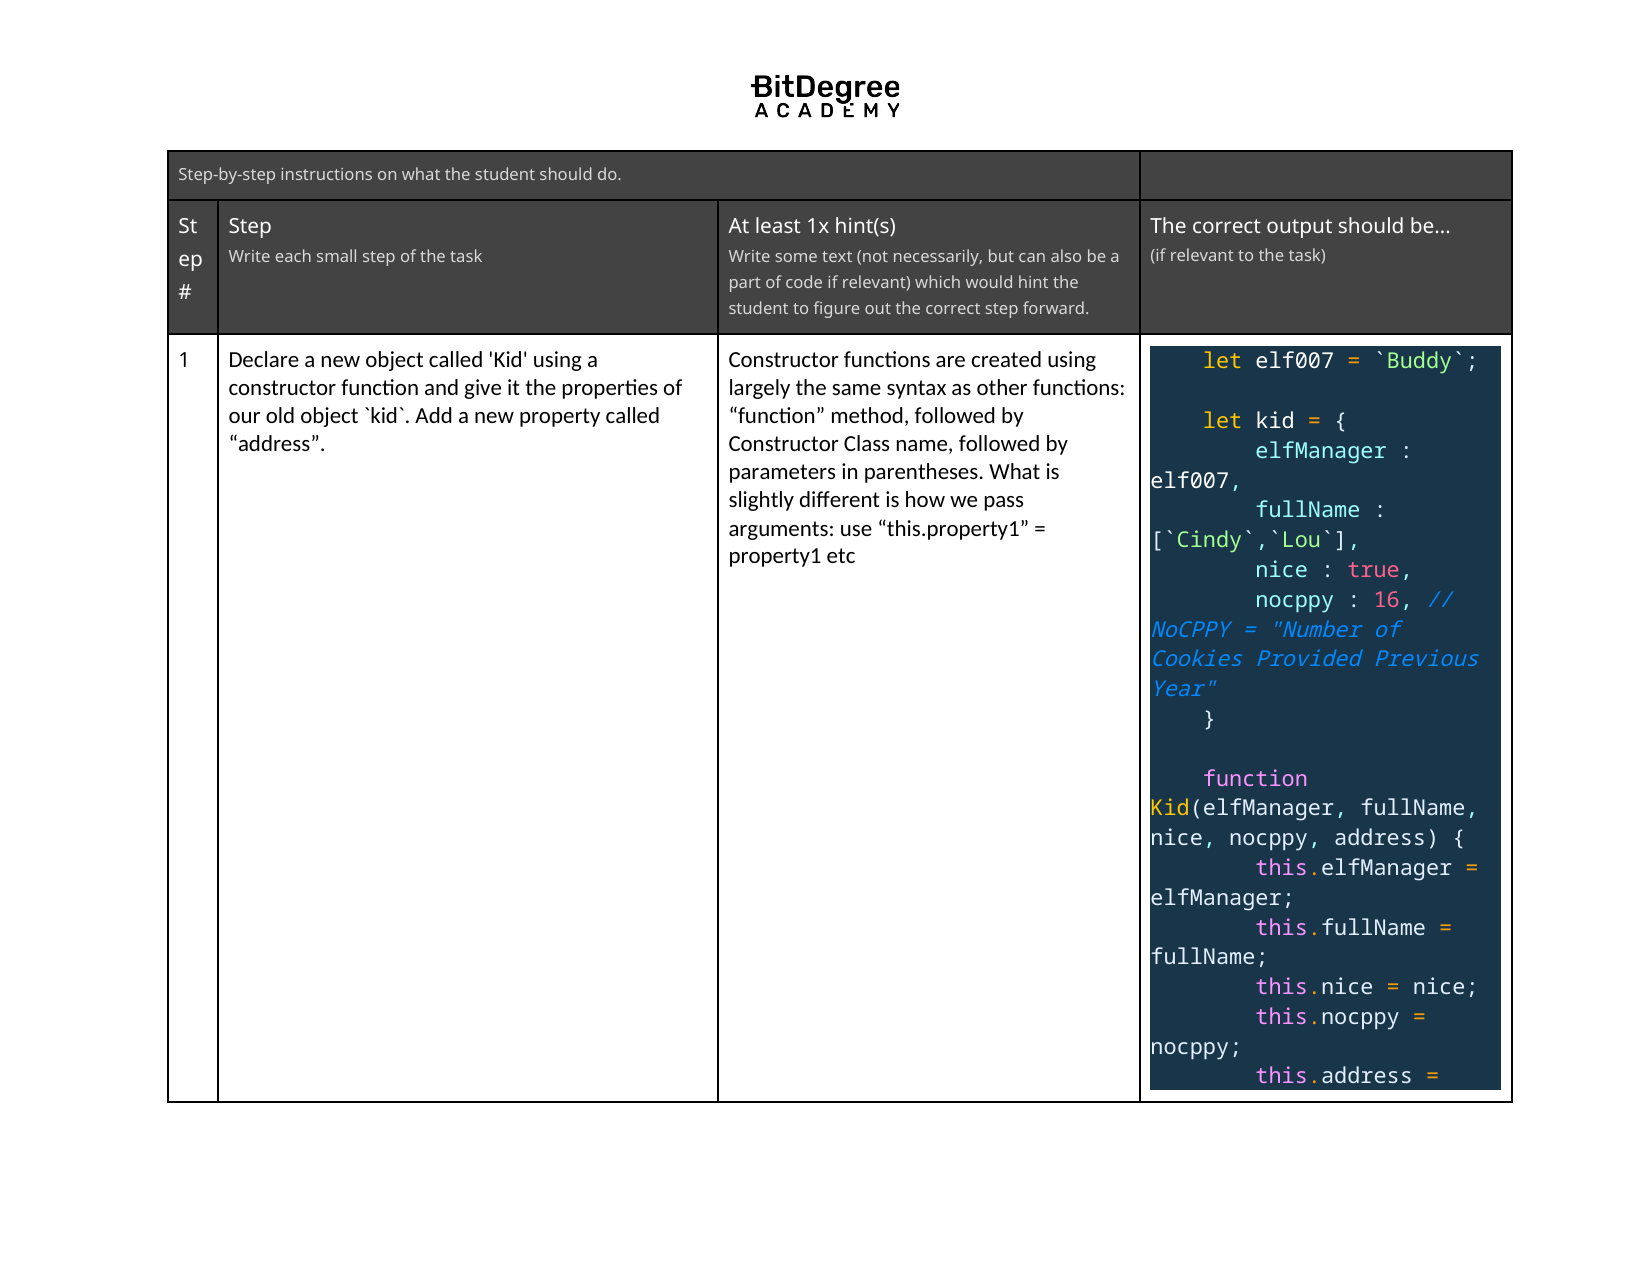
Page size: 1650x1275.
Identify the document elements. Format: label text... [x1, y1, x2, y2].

table_cell Step # [169, 201, 217, 333]
picture [750, 75, 900, 118]
table_cell 1 [169, 335, 217, 1101]
table_header Steps Step-by-step instructions on what the student should do. [169, 152, 1139, 199]
table_cell The correct output should be… (if relevant to the task) [1141, 201, 1511, 333]
table_cell At least 1x hint(s) Write some text (not necessarily, but can also be a part of code if relevant) which would hint the student to figure out the correct step forward. [719, 201, 1139, 333]
table_cell Step Write each small step of the task [219, 201, 717, 333]
table_header [1141, 152, 1511, 199]
